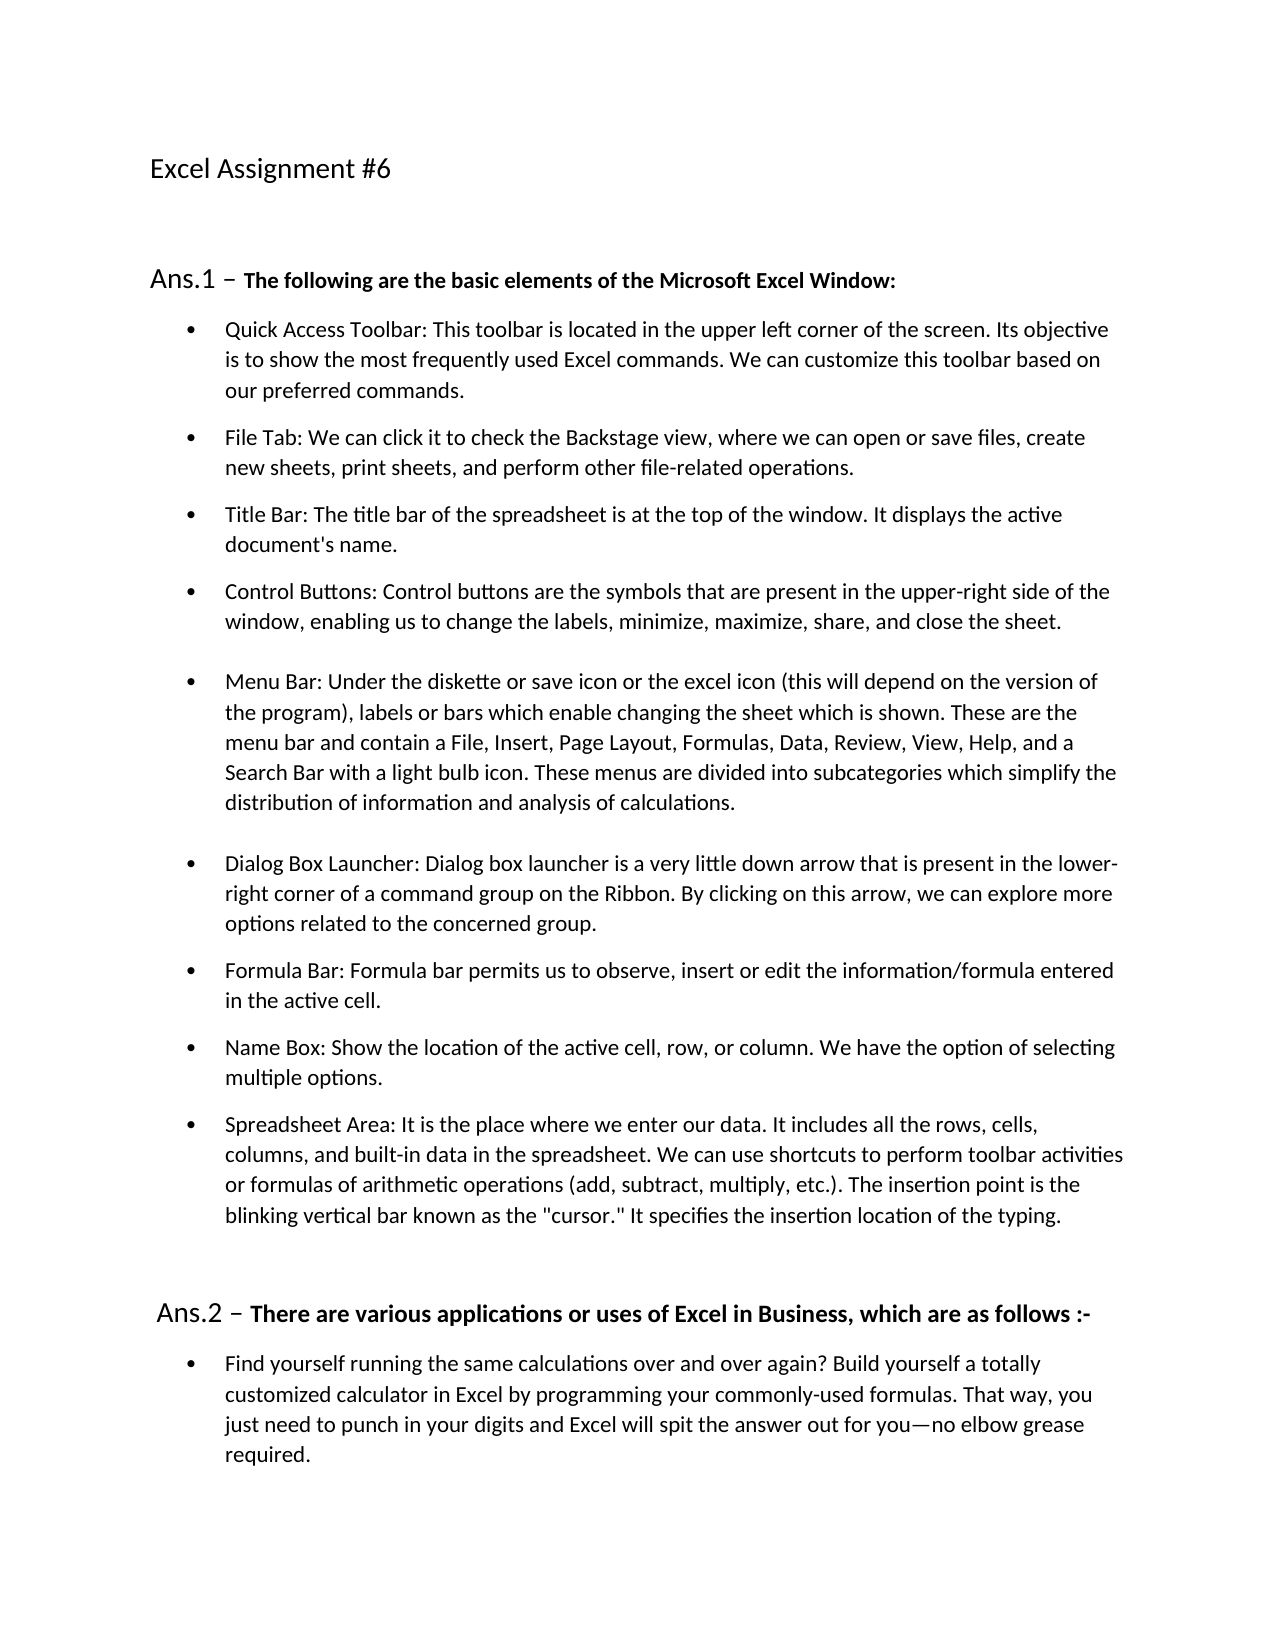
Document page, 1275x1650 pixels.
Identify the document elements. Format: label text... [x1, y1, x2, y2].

list Spreadsheet Area: It is the place where we enter our data. It includes all the rows, cells, columns, and built-in data in the spreadsheet. We can use shortcuts to perform toolbar activities or formulas of arithmetic operations (add, subtract, multiply, etc.). The insertion point is the blinking vertical bar known as the "cursor." It specifies the insertion location of the typing. [187, 1110, 1125, 1229]
list Control Buttons: Control buttons are the symbols that are present in the upper-right side of the window, enabling us to change the labels, minimize, maximize, share, and close the sheet. [187, 577, 1125, 635]
list Quick Access Toolbar: This toolbar is located in the upper left corner of the screen. Its objective is to show the most frequently used Excel commands. We can customize this toolbar based on our preferred commands. [187, 315, 1125, 404]
list Find yourself running the same calculations over and over again? Build yourself a totally customized calculator in Excel by programming your commonly-used formulas. That way, you just need to punch in your digits and Excel will spit the answer out for you—no elbow grease required. [187, 1349, 1125, 1468]
list File Tab: We can click it to check the Backstage view, where we can open or save files, create new sheets, print sheets, and perform other file-related operations. [187, 423, 1125, 481]
text Ans.2 – There are various applications or uses of Excel in Business, which are as follows :- [150, 1294, 1125, 1330]
text Ans.1 – The following are the basic elements of the Microsoft Excel Window: [150, 260, 1125, 296]
list Name Box: Show the location of the active cell, row, or column. We have the option of selecting multiple options. [187, 1033, 1125, 1091]
list Formula Bar: Formula bar permits us to observe, insert or edit the information/formula entered in the active cell. [187, 956, 1125, 1014]
list Menu Bar: Under the diskette or save icon or the excel icon (this will depend on the version of the program), labels or bars which enable changing the sheet which is shown. These are the menu bar and contain a File, Insert, Page Layout, Formulas, Data, Review, View, Help, and a Search Bar with a light bulb icon. These menus are divided into subcategories which simplify the distribution of information and analysis of calculations. [187, 667, 1125, 816]
list Dialog Box Launcher: Dialog box launcher is a very little down arrow that is present in the lower-right corner of a command group on the Ribbon. By clicking on this arrow, we can explore more options related to the concerned group. [187, 849, 1125, 937]
text Excel Assignment #6 [150, 150, 1125, 186]
list Title Bar: The title bar of the spreadsheet is at the top of the window. It displays the active document's name. [187, 500, 1125, 558]
